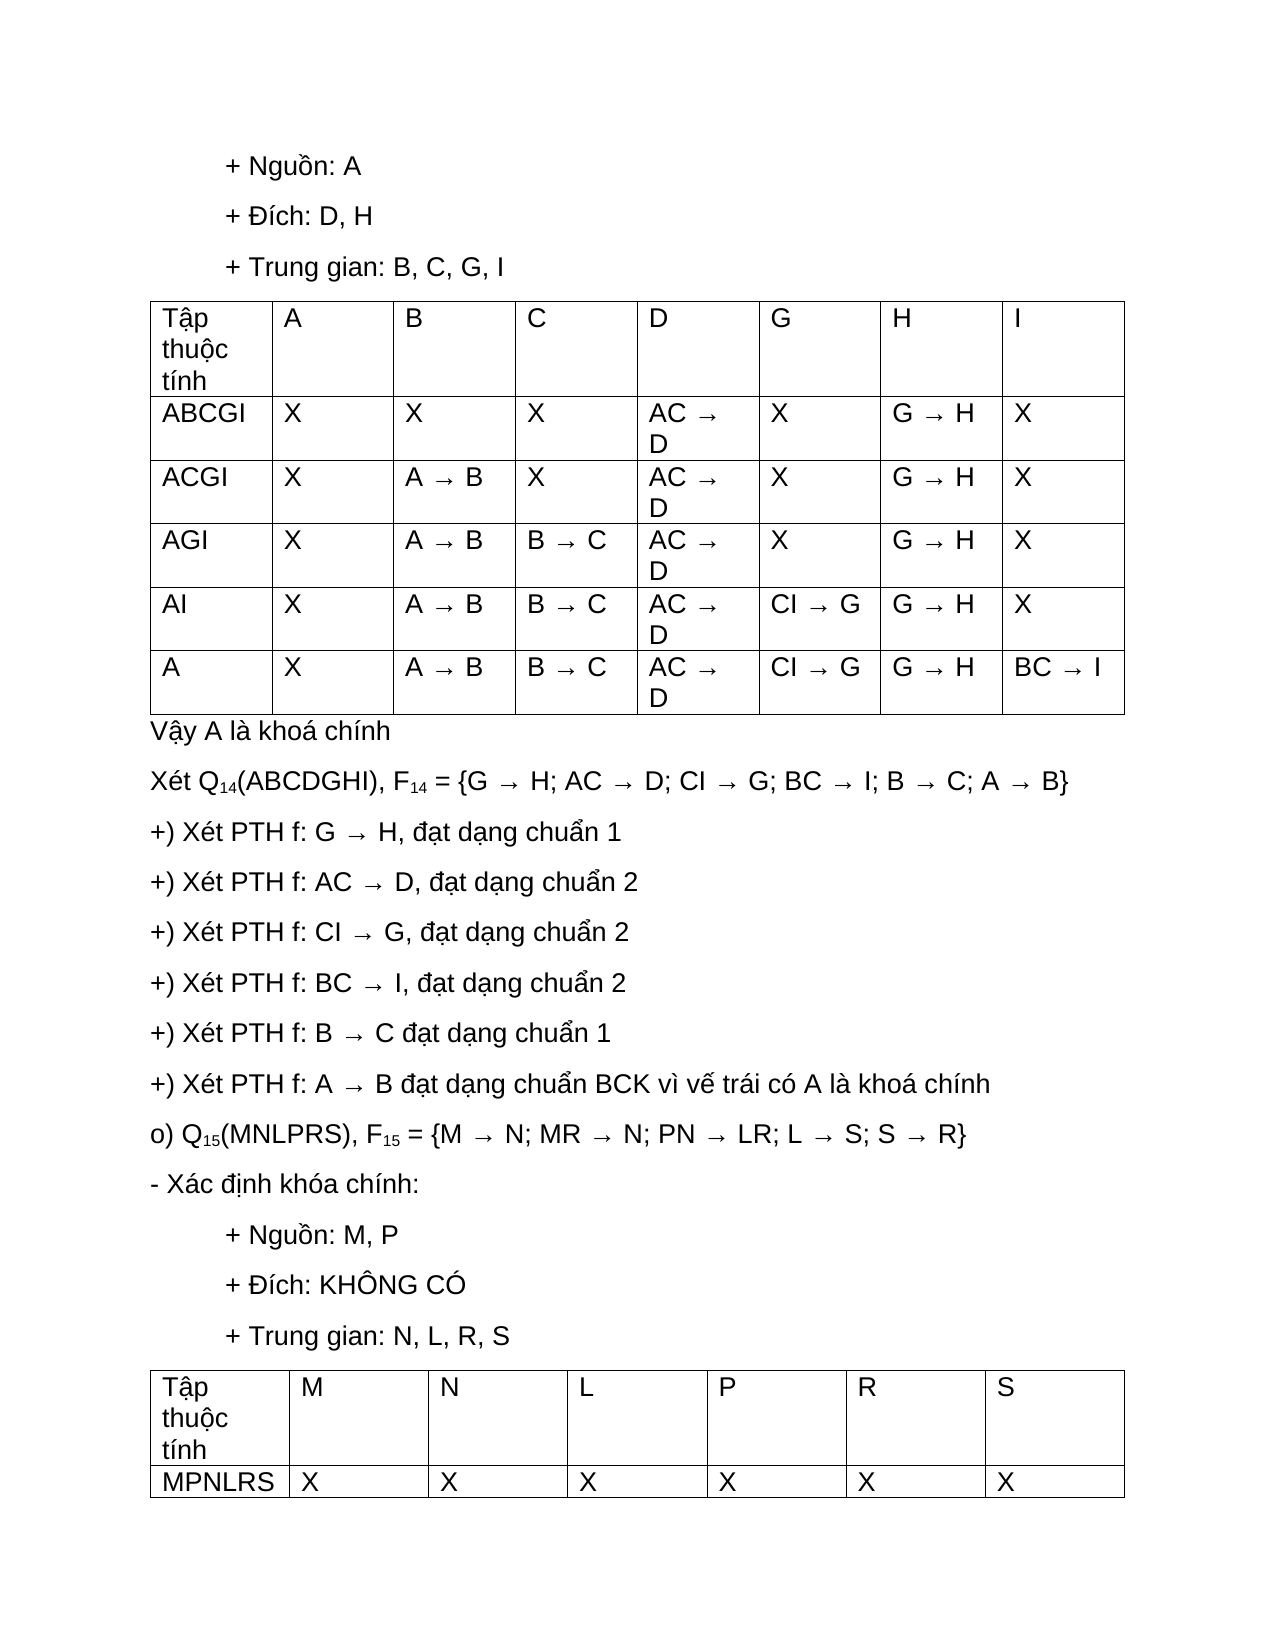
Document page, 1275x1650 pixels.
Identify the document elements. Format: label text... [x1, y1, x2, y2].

table_cell B → C [516, 524, 637, 587]
table_cell X [568, 1466, 707, 1497]
table_cell A → B [394, 588, 515, 650]
table_cell X [847, 1466, 985, 1497]
table_cell G → H [881, 651, 1002, 714]
table_cell AGI [151, 524, 272, 587]
table_cell G → H [881, 461, 1002, 523]
table_header M [290, 1371, 428, 1465]
table_cell X [273, 461, 393, 523]
text + Đích: D, H [150, 200, 1125, 232]
text + Nguồn: M, P [150, 1219, 1125, 1250]
table_cell CI → G [760, 651, 880, 714]
table_cell X [986, 1466, 1124, 1497]
table_cell B → C [516, 588, 637, 650]
text Vậy A là khoá chính [150, 715, 1125, 746]
table_cell AI [151, 588, 272, 650]
table_cell X [1003, 524, 1124, 587]
text +) Xét PTH f: AC → D, đạt dạng chuẩn 2 [150, 866, 1125, 897]
text +) Xét PTH f: A → B đạt dạng chuẩn BCK vì vế trái có A là khoá chính [150, 1068, 1125, 1099]
text + Nguồn: A [150, 150, 1125, 181]
text +) Xét PTH f: CI → G, đạt dạng chuẩn 2 [150, 916, 1125, 948]
table_cell BC → I [1003, 651, 1124, 714]
table_cell X [760, 524, 880, 587]
table_cell AC → D [638, 461, 759, 523]
table_header P [708, 1371, 846, 1465]
table_header I [1003, 302, 1124, 396]
table_header A [273, 302, 393, 396]
table_header Tập thuộc tính [151, 302, 272, 396]
table_header N [429, 1371, 567, 1465]
table_cell X [273, 524, 393, 587]
table_cell X [273, 397, 393, 459]
table_cell X [273, 588, 393, 650]
table_cell AC → D [638, 524, 759, 587]
table_cell G → H [881, 524, 1002, 587]
table_cell G → H [881, 397, 1002, 459]
table_cell A → B [394, 461, 515, 523]
table_cell X [516, 461, 637, 523]
table_cell X [760, 397, 880, 459]
table_cell X [760, 461, 880, 523]
text o) Q15(MNLPRS), F15 = {M → N; MR → N; PN → LR; L → S; S → R} [150, 1118, 1125, 1149]
table_header C [516, 302, 637, 396]
text + Đích: KHÔNG CÓ [150, 1269, 1125, 1301]
table_cell A → B [394, 651, 515, 714]
table_cell A → B [394, 524, 515, 587]
table_header G [760, 302, 880, 396]
table_cell X [429, 1466, 567, 1497]
text Xét Q14(ABCDGHI), F14 = {G → H; AC → D; CI → G; BC → I; B → C; A → B} [150, 765, 1125, 796]
table_header L [568, 1371, 707, 1465]
table_cell A [151, 651, 272, 714]
table_cell AC → D [638, 397, 759, 459]
table_cell MPNLRS [151, 1466, 289, 1497]
table_header B [394, 302, 515, 396]
text - Xác định khóa chính: [150, 1168, 1125, 1200]
table_cell X [1003, 397, 1124, 459]
table_header Tập thuộc tính [151, 1371, 289, 1465]
table_header H [881, 302, 1002, 396]
text + Trung gian: B, C, G, I [150, 251, 1125, 282]
text +) Xét PTH f: G → H, đạt dạng chuẩn 1 [150, 816, 1125, 847]
table_cell ACGI [151, 461, 272, 523]
table_cell X [1003, 461, 1124, 523]
table_cell X [516, 397, 637, 459]
table_cell X [394, 397, 515, 459]
table_header R [847, 1371, 985, 1465]
table_cell G → H [881, 588, 1002, 650]
table_cell X [1003, 588, 1124, 650]
table_cell AC → D [638, 588, 759, 650]
table_cell X [290, 1466, 428, 1497]
table_cell AC → D [638, 651, 759, 714]
table_header D [638, 302, 759, 396]
text +) Xét PTH f: B → C đạt dạng chuẩn 1 [150, 1017, 1125, 1048]
table_cell B → C [516, 651, 637, 714]
table_cell CI → G [760, 588, 880, 650]
table_cell ABCGI [151, 397, 272, 459]
table_header S [986, 1371, 1124, 1465]
text + Trung gian: N, L, R, S [150, 1320, 1125, 1351]
text +) Xét PTH f: BC → I, đạt dạng chuẩn 2 [150, 967, 1125, 998]
table_cell X [273, 651, 393, 714]
table_cell X [708, 1466, 846, 1497]
